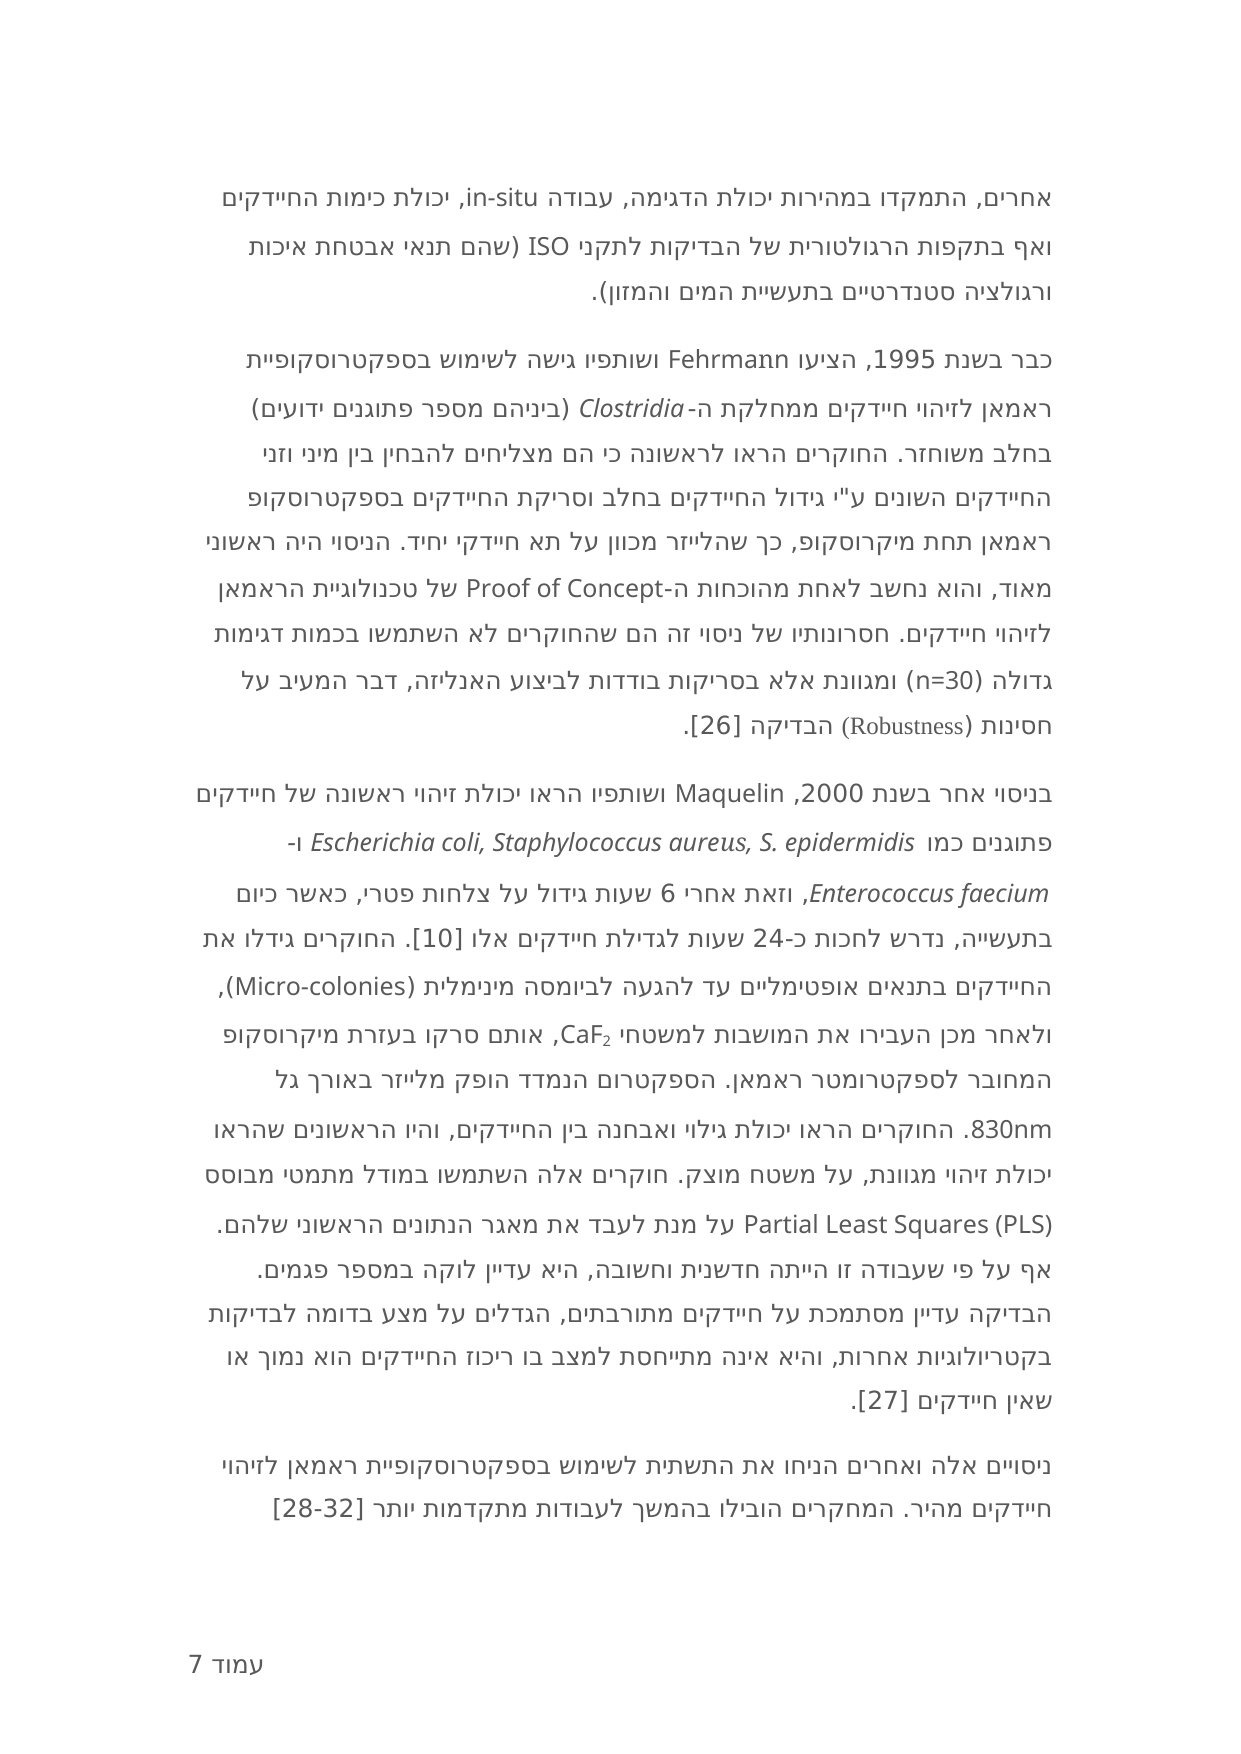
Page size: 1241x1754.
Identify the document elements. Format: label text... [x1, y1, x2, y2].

text כבר בשנת 1995, הציעו Fehrmann ושותפיו גישה לשימוש בספקטרוסקופיית ראמאן לזיהוי חיידקים ממחלקת ה-Clostridia (ביניהם מספר פתוגנים ידועים) בחלב משוחזר. החוקרים הראו לראשונה כי הם מצליחים להבחין בין מיני וזני החיידקים השונים ע"י גידול החיידקים בחלב וסריקת החיידקים בספקטרוסקופ ראמאן תחת מיקרוסקופ, כך שהלייזר מכוון על תא חיידקי יחיד. הניסוי היה ראשוני מאוד, והוא נחשב לאחת מהוכחות ה-Proof of Concept של טכנולוגיית הראמאן לזיהוי חיידקים. חסרונותיו של ניסוי זה הם שהחוקרים לא השתמשו בכמות דגימות גדולה (n=30) ומגוונת אלא בסריקות בודדות לביצוע האנליזה, דבר המעיב על חסינות (Robustness) הבדיקה [26]. [187, 342, 1053, 741]
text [187, 180, 1053, 306]
text ניסויים אלה ואחרים הניחו את התשתית לשימוש בספקטרוסקופיית ראמאן לזיהוי חיידקים מהיר. המחקרים הובילו בהמשך לעבודות מתקדמות יותר [28-32] [187, 1451, 1053, 1524]
text בניסוי אחר בשנת 2000, Maquelin ושותפיו הראו יכולת זיהוי ראשונה של חיידקים פתוגנים כמו Escherichia coli, Staphylococcus aureus, S. epidermidis ו-Enterococcus faecium, וזאת אחרי 6 שעות גידול על צלחות פטרי, כאשר כיום בתעשייה, נדרש לחכות כ-24 שעות לגדילת חיידקים אלו [10]. החוקרים גידלו את החיידקים בתנאים אופטימליים עד להגעה לביומסה מינימלית (Micro-colonies), ולאחר מכן העבירו את המושבות למשטחי CaF2, אותם סרקו בעזרת מיקרוסקופ המחובר לספקטרומטר ראמאן. הספקטרום הנמדד הופק מלייזר באורך גל 830nm. החוקרים הראו יכולת גילוי ואבחנה בין החיידקים, והיו הראשונים שהראו יכולת זיהוי מגוונת, על משטח מוצק. חוקרים אלה השתמשו במודל מתמטי מבוסס Partial Least Squares (PLS) על מנת לעבד את מאגר הנתונים הראשוני שלהם. אף על פי שעבודה זו הייתה חדשנית וחשובה, היא עדיין לוקה במספר פגמים. הבדיקה עדיין מסתמכת על חיידקים מתורבתים, הגדלים על מצע בדומה לבדיקות בקטריולוגיות אחרות, והיא אינה מתייחסת למצב בו ריכוז החיידקים הוא נמוך או שאין חיידקים [27]. [187, 776, 1053, 1416]
